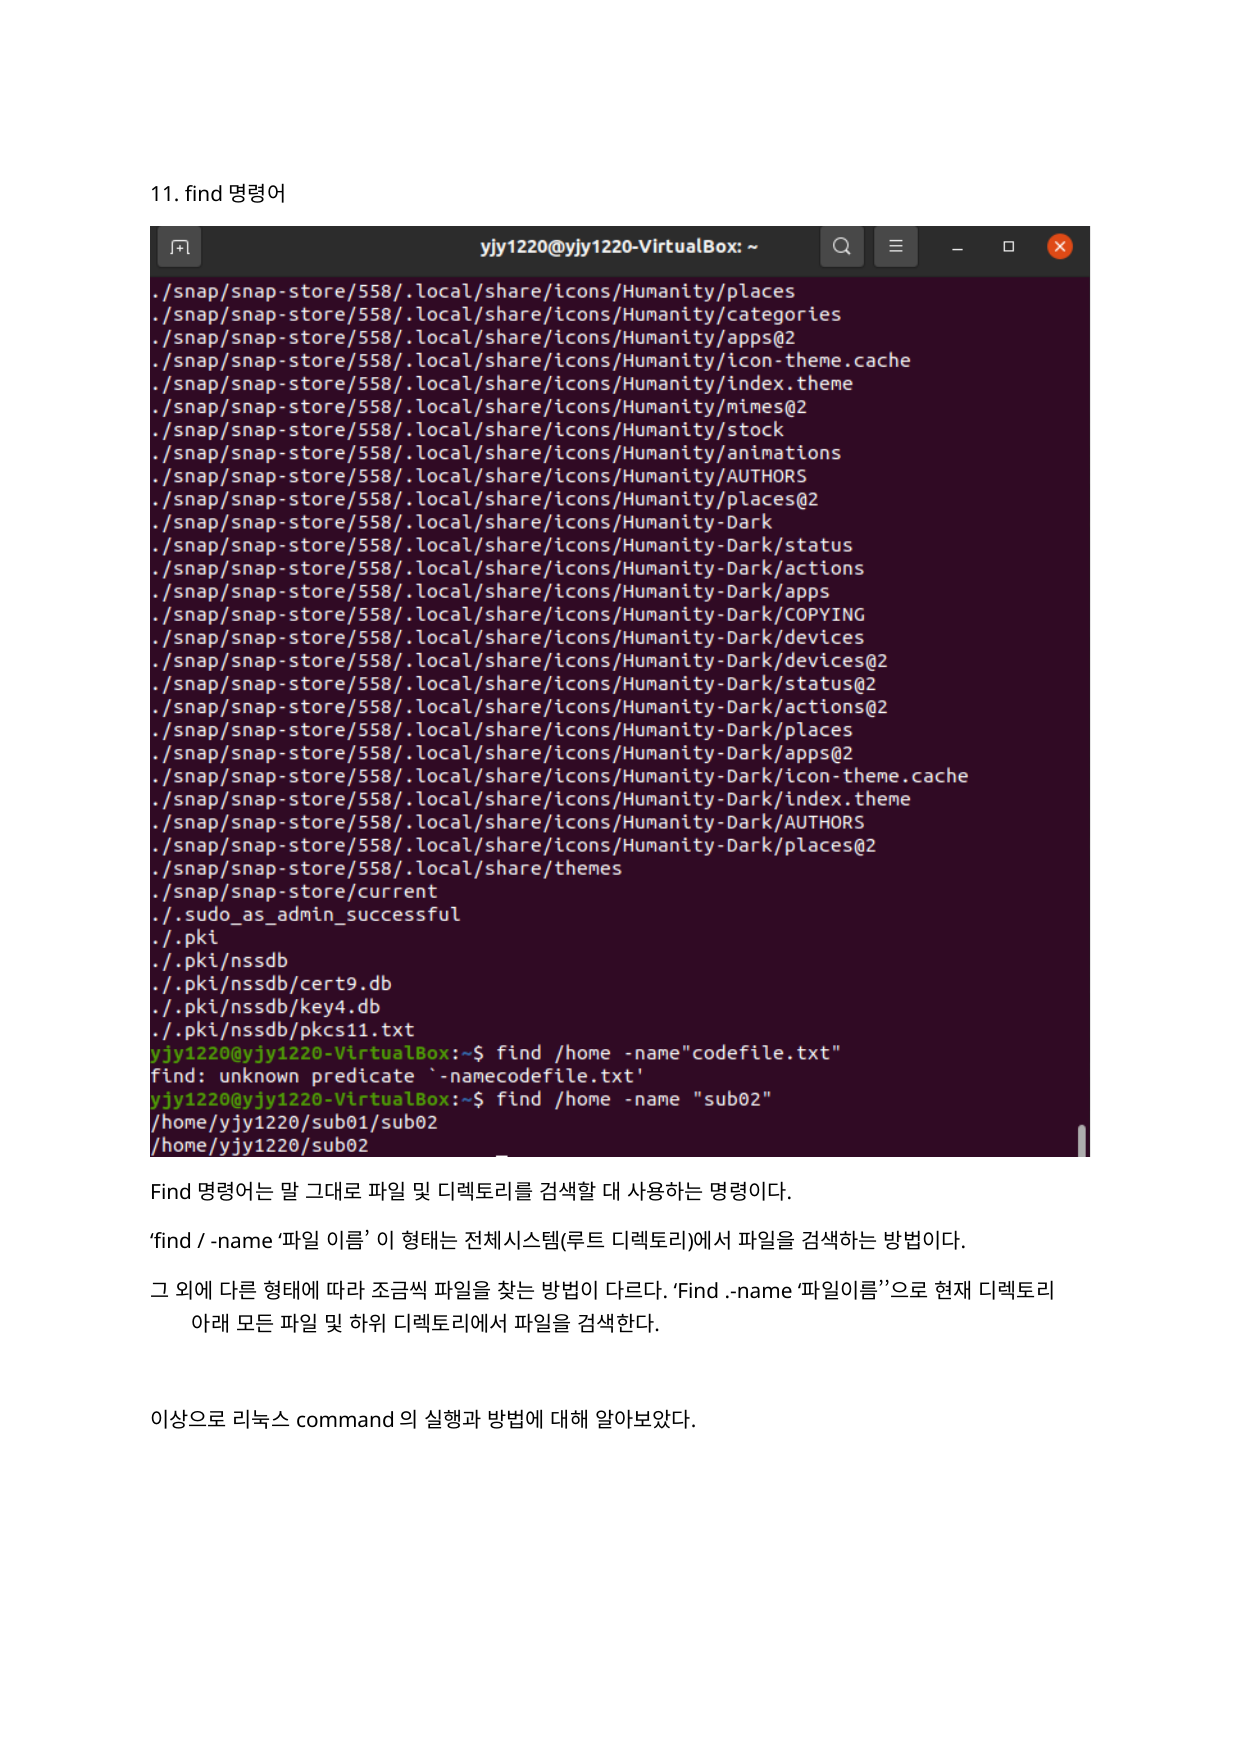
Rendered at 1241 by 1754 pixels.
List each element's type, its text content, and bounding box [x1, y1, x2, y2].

picture [150, 226, 1091, 1157]
text ‘find / -name ‘파일 이름’ 이 형태는 전체시스템(루트 디렉토리)에서 파일을 검색하는 방법이다. [150, 1225, 1090, 1255]
text 이상으로 리눅스 command의 실행과 방법에 대해 알아보았다. [150, 1403, 1090, 1434]
text Find 명령어는 말 그대로 파일 및 디렉토리를 검색할 대 사용하는 명령이다. [150, 1175, 1090, 1206]
text 11. find 명령어 [150, 177, 1090, 207]
text 그 외에 다른 형태에 따라 조금씩 파일을 찾는 방법이 다르다. ‘Find .-name ‘파일이름’’으로 현재 디렉토리 아래 모든 파일 및 하위 디렉토리에서 파일을 검색한다. [150, 1274, 1090, 1337]
